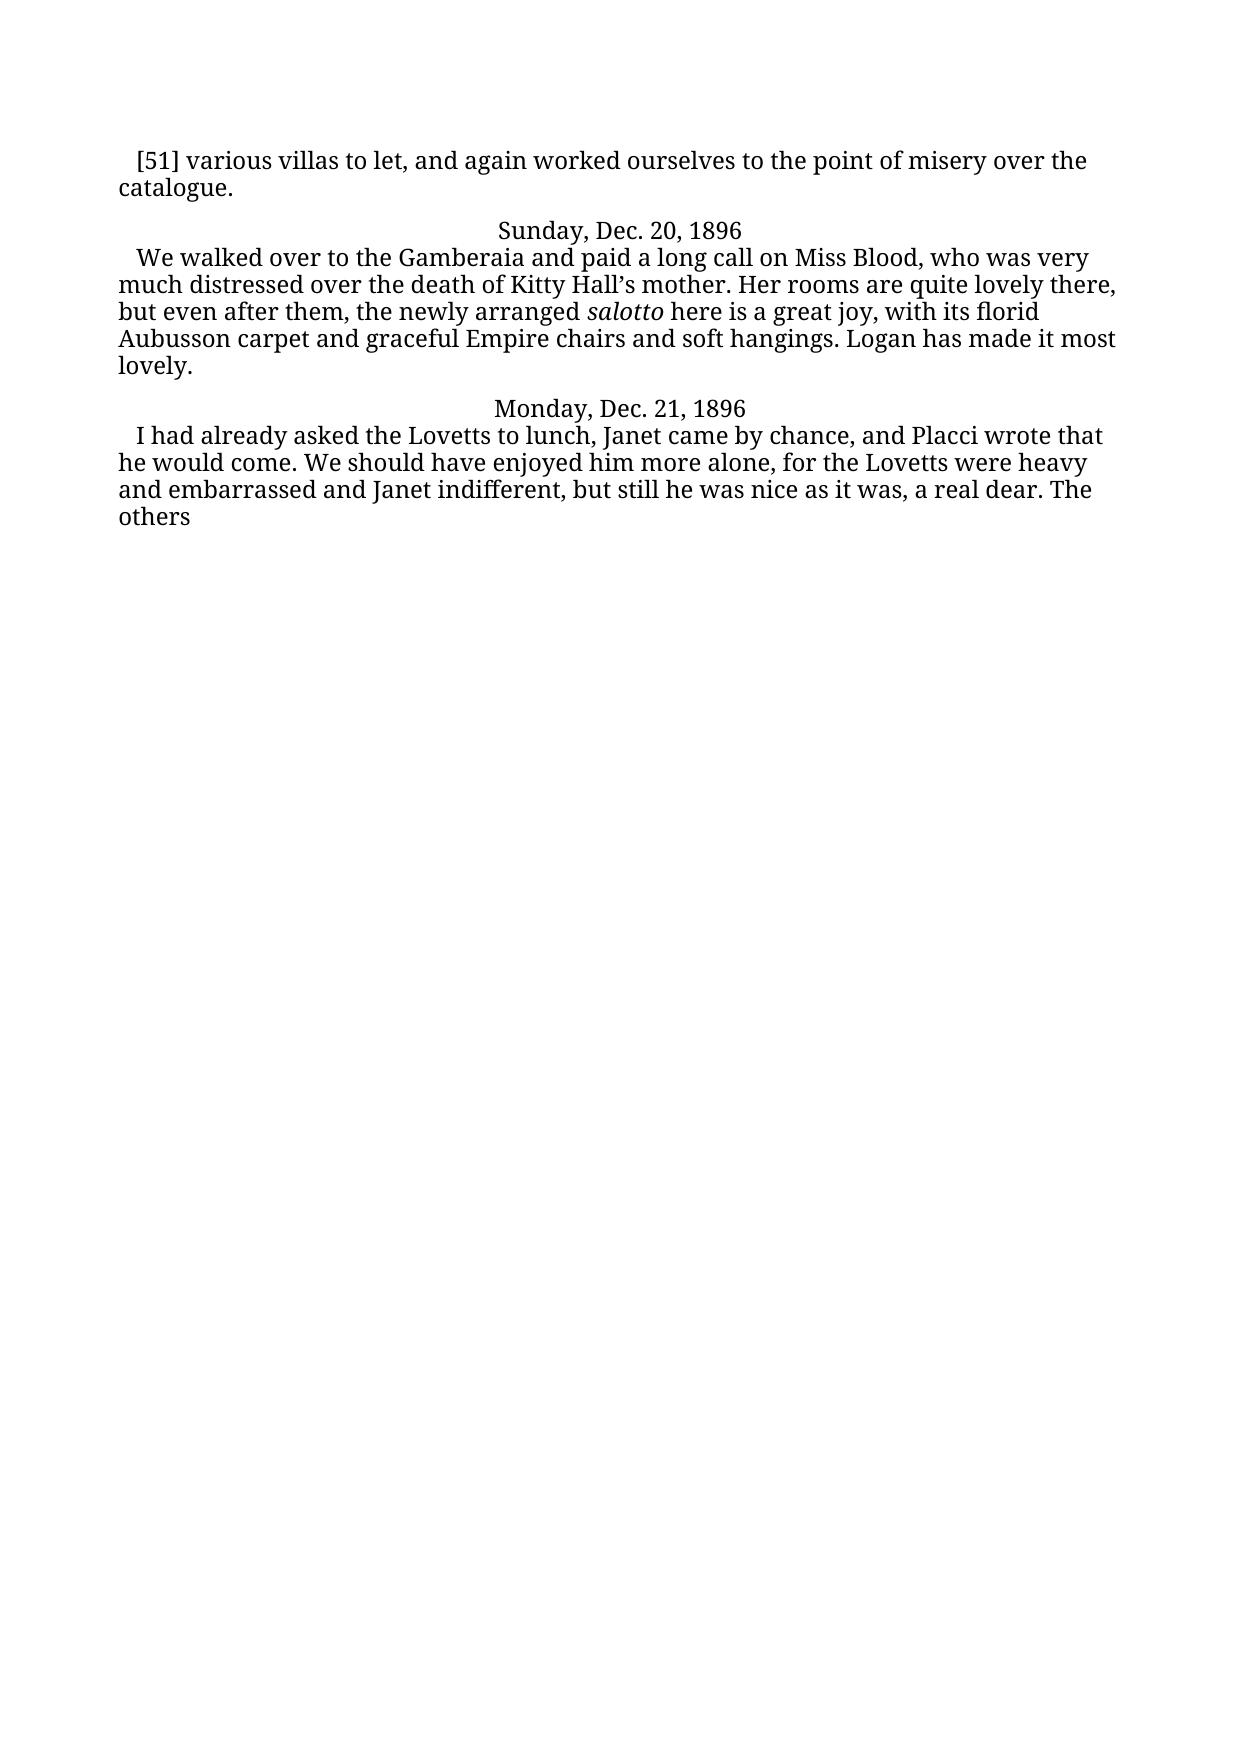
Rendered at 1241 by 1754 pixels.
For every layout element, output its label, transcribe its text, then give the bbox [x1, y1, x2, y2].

text Monday, Dec. 21, 1896 [118, 397, 1122, 423]
text We walked over to the Gamberaia and paid a long call on Miss Blood, who was very much distressed over the death of Kitty Hall’s mother. Her rooms are quite lovely there, but even after them, the newly arranged salotto here is a great joy, with its florid Aubusson carpet and graceful Empire chairs and soft hangings. Logan has made it most lovely. [118, 244, 1122, 380]
text Sunday, Dec. 20, 1896 [118, 218, 1122, 244]
text I had already asked the Lovetts to lunch, Janet came by chance, and Placci wrote that he would come. We should have enjoyed him more alone, for the Lovetts were heavy and embarrassed and Janet indifferent, but still he was nice as it was, a real dear. The others [118, 423, 1122, 531]
text [51] various villas to let, and again worked ourselves to the point of misery over the catalogue. [118, 148, 1122, 202]
